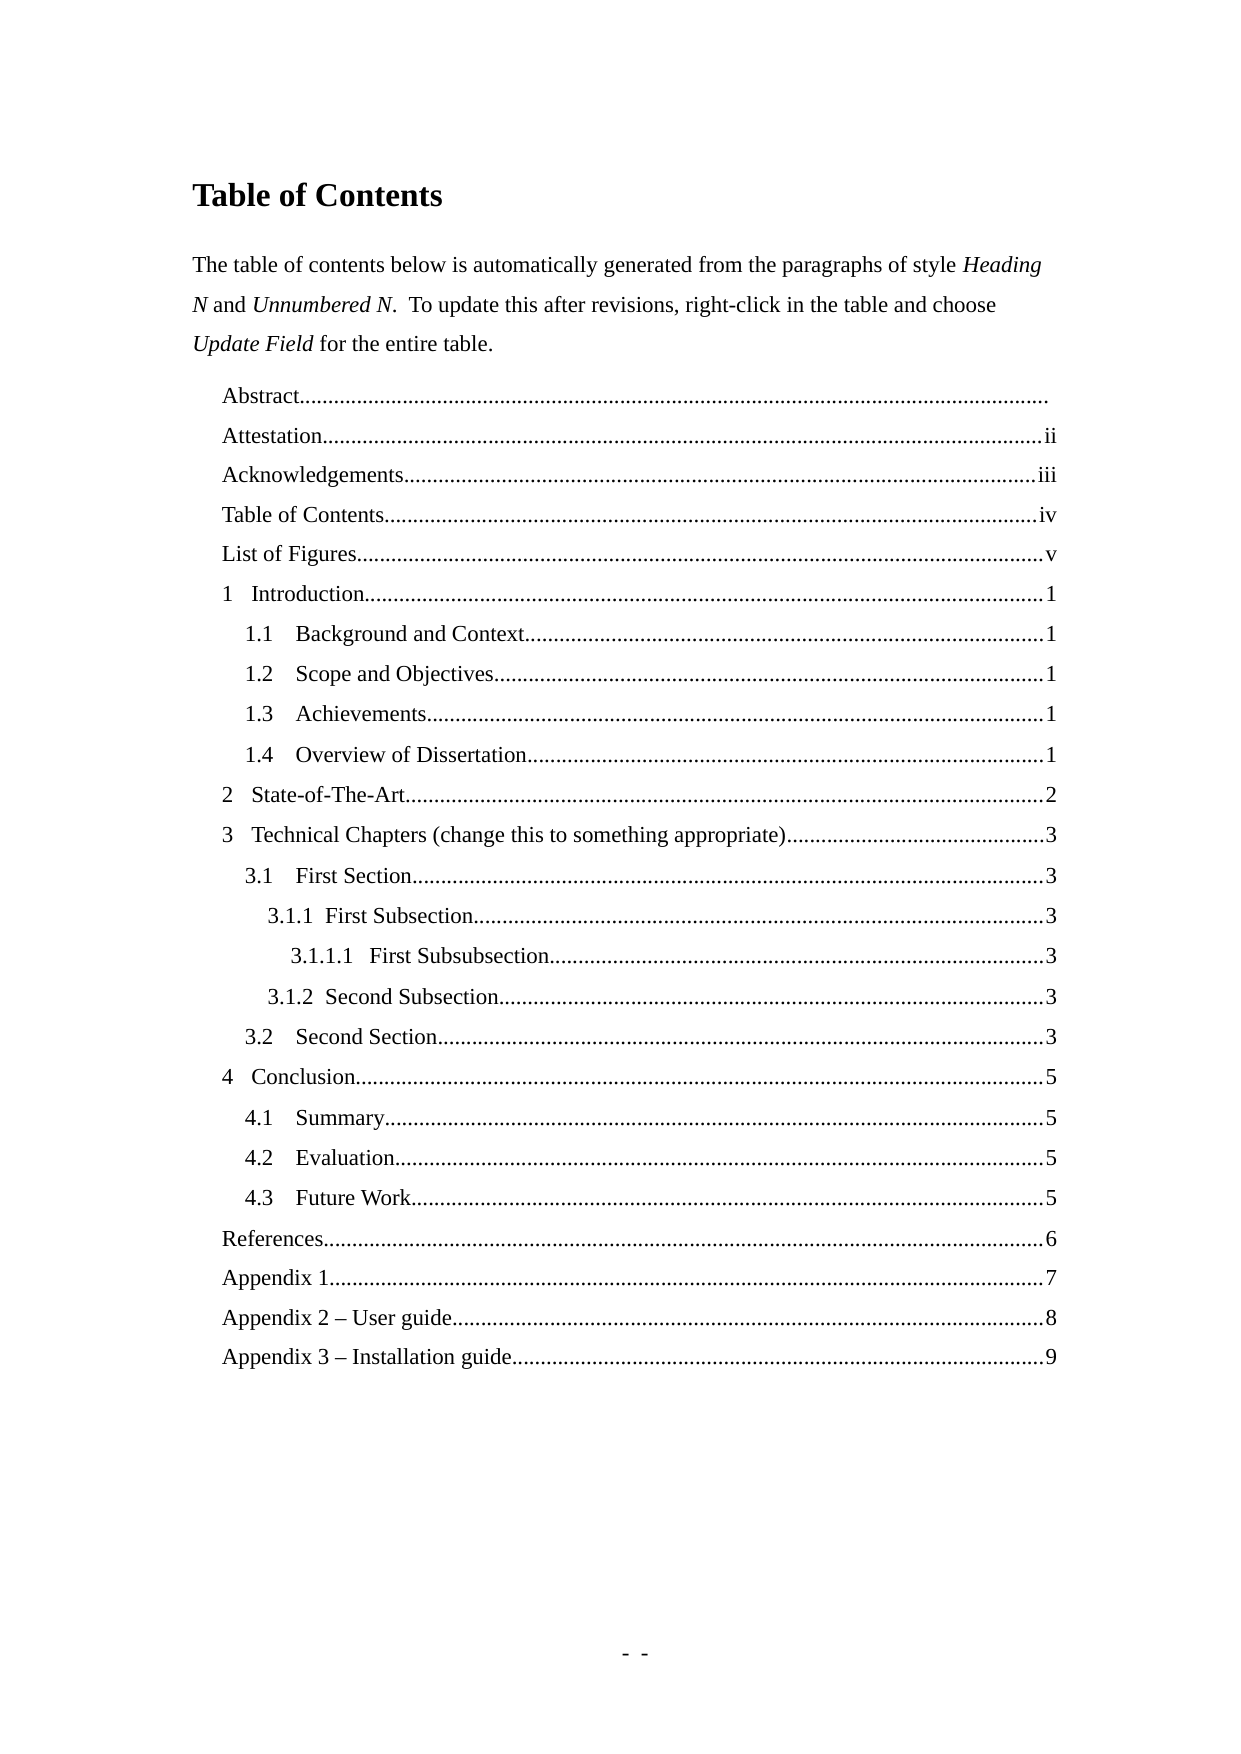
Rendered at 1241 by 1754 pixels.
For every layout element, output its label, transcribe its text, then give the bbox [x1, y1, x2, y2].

text Appendix 3 – Installation guide 9 [192, 1343, 1048, 1369]
text References 6 [192, 1224, 1048, 1251]
text 4.3 Future Work 5 [215, 1184, 1048, 1211]
text The table of contents below is automatically generated from the paragraphs of style Heading N and Unnumbered N. To update this after revisions, right-click in the table and choose Update Field for the entire table. [192, 251, 1048, 357]
text Table of Contents iv [192, 501, 1048, 527]
text 3 Technical Chapters (change this to something appropriate) 3 [192, 821, 1048, 848]
text 1.2 Scope and Objectives 1 [215, 660, 1048, 687]
text 3.1.1 First Subsection 3 [238, 902, 1048, 928]
text 3.1.1.1 First Subsubsection 3 [261, 942, 1048, 969]
text 3.1.2 Second Subsection 3 [238, 983, 1048, 1009]
text 4.2 Evaluation 5 [215, 1144, 1048, 1170]
text 4 Conclusion 5 [192, 1063, 1048, 1090]
text Appendix 2 – User guide 8 [192, 1303, 1048, 1330]
text List of Figures v [192, 540, 1048, 566]
text Attestation ii [192, 422, 1048, 448]
text 1.4 Overview of Dissertation 1 [215, 741, 1048, 767]
text 2 State-of-The-Art 2 [192, 781, 1048, 807]
text Appendix 1 7 [192, 1264, 1048, 1290]
text 1.3 Achievements 1 [215, 701, 1048, 727]
text Abstract i [192, 382, 1048, 408]
text 4.1 Summary 5 [215, 1104, 1048, 1130]
text 1.1 Background and Context 1 [215, 620, 1048, 646]
text Table of Contents [192, 175, 1048, 213]
text 3.2 Second Section 3 [215, 1023, 1048, 1049]
text 3.1 First Section 3 [215, 862, 1048, 888]
text 1 Introduction 1 [192, 579, 1048, 606]
text Acknowledgements iii [192, 461, 1048, 487]
